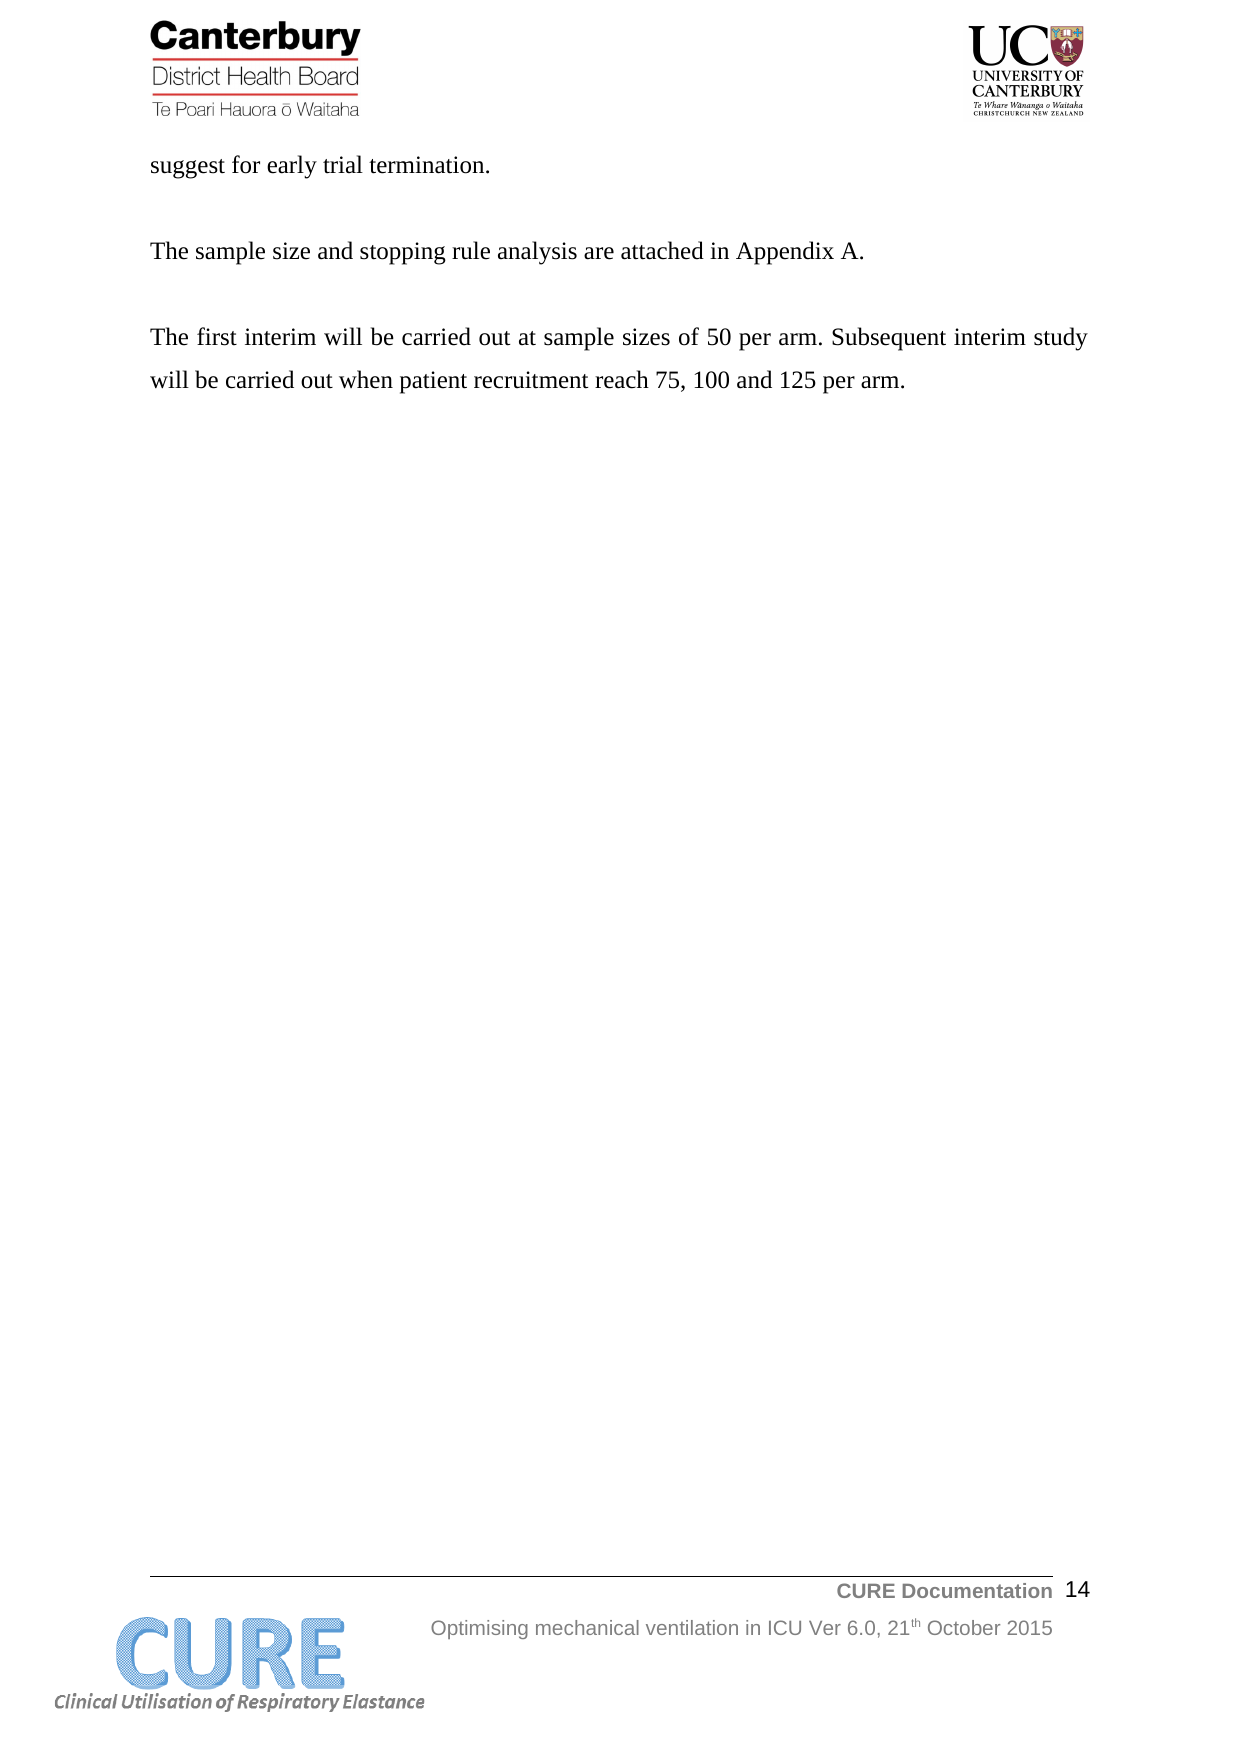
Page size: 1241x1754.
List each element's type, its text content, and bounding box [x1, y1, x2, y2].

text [150, 150, 1090, 179]
picture [962, 20, 1090, 122]
text The first interim will be carried out at sample sizes of 50 per arm. Subsequent interim study will be carried out when patient recruitment reach 75, 100 and 125 per arm. [150, 322, 1090, 394]
text The sample size and stopping rule analysis are attached in Appendix A. [150, 236, 1090, 265]
picture [150, 20, 361, 116]
picture [54, 1617, 425, 1712]
